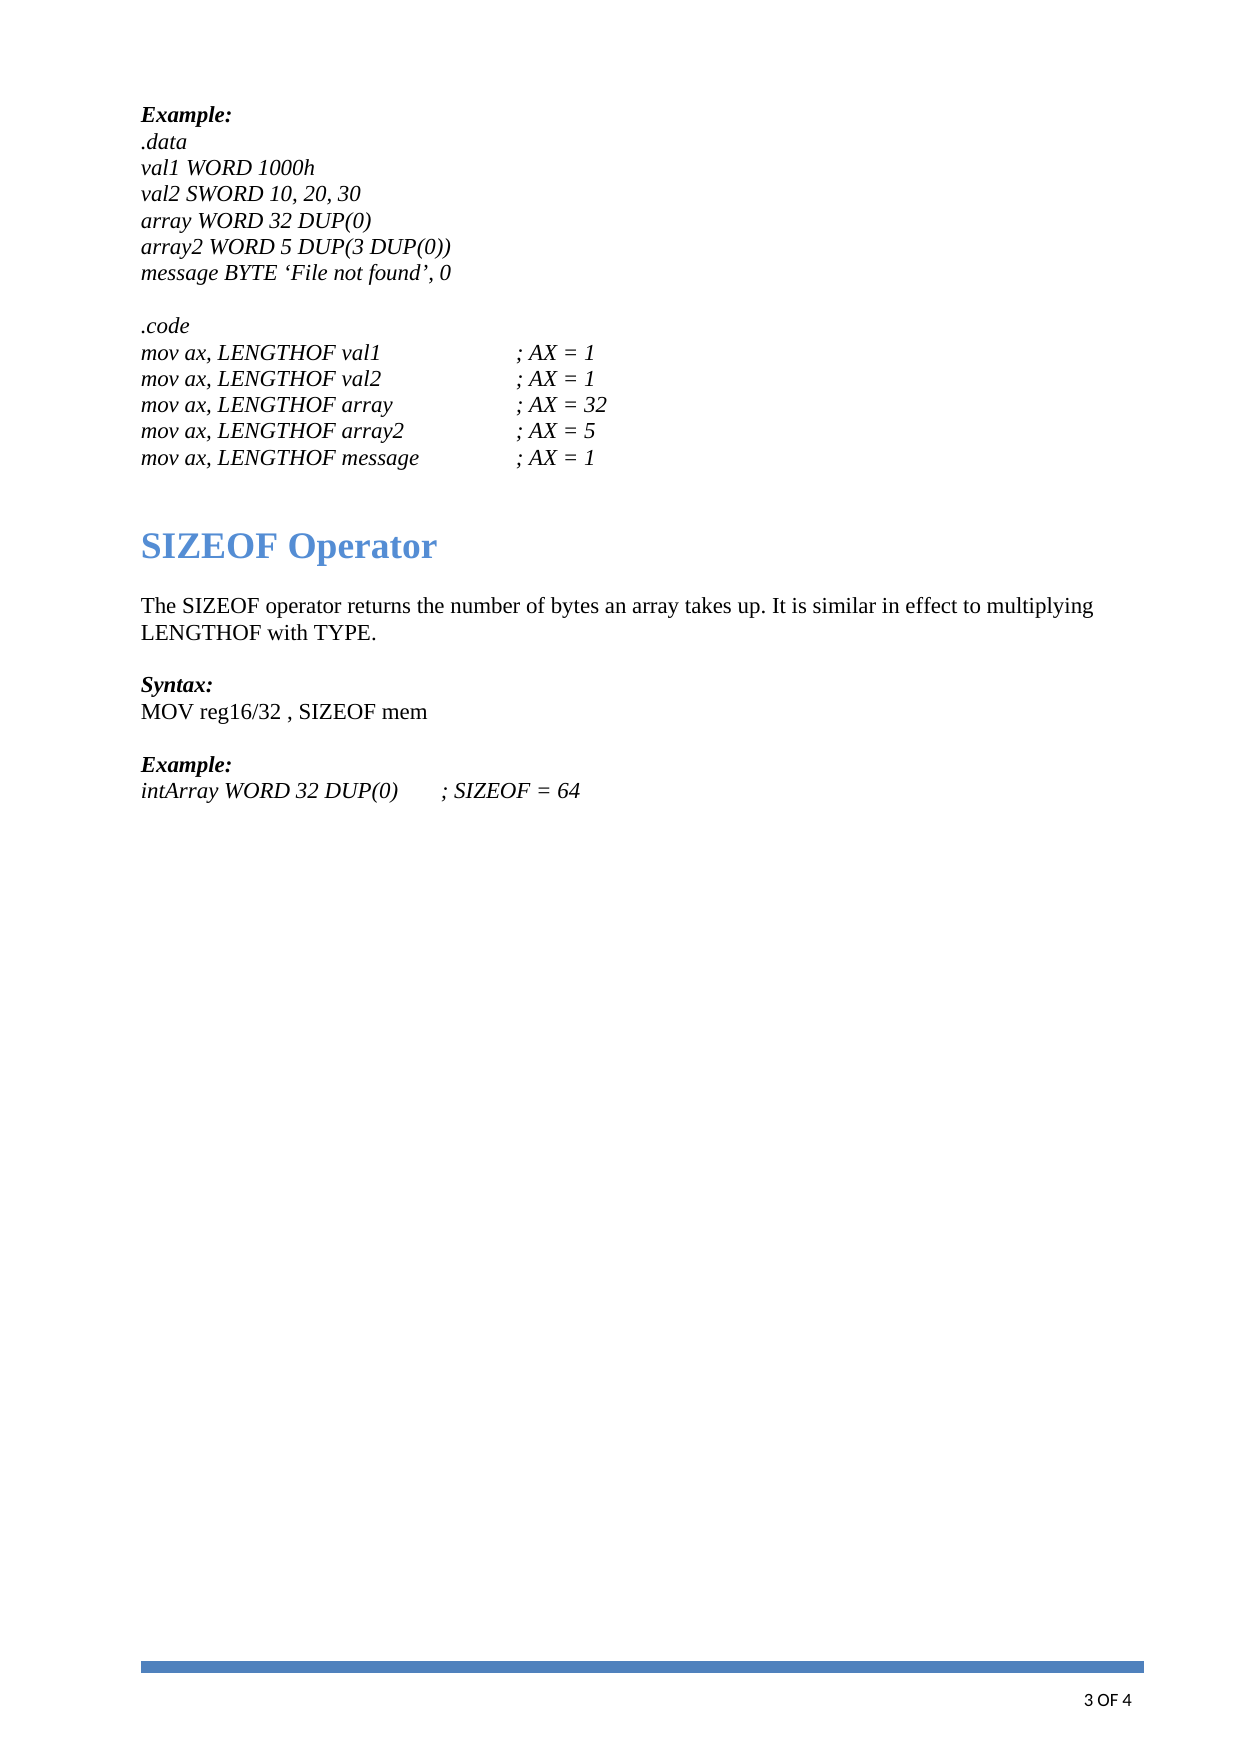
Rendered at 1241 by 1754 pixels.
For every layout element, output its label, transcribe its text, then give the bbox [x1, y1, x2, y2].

text MOV reg16/32 , SIZEOF mem [141, 698, 1144, 724]
text Example: [141, 751, 1144, 777]
text mov ax, LENGTHOF val2 ; AX = 1 [141, 365, 1144, 391]
text val1 WORD 1000h [141, 154, 1144, 180]
text Syntax: [141, 672, 1144, 698]
text .data [141, 128, 1144, 154]
text val2 SWORD 10, 20, 30 [141, 180, 1144, 207]
text SIZEOF Operator [141, 523, 1144, 566]
text .code [141, 312, 1144, 338]
text The SIZEOF operator returns the number of bytes an array takes up. It is similar in effect to multiplying LENGTHOF with TYPE. [141, 592, 1144, 645]
text array2 WORD 5 DUP(3 DUP(0)) [141, 233, 1144, 259]
text array WORD 32 DUP(0) [141, 207, 1144, 233]
text mov ax, LENGTHOF array ; AX = 32 [141, 391, 1144, 418]
text intArray WORD 32 DUP(0) ; SIZEOF = 64 [141, 777, 1144, 803]
text mov ax, LENGTHOF array2 ; AX = 5 [141, 418, 1144, 444]
text mov ax, LENGTHOF message ; AX = 1 [141, 444, 1144, 470]
text mov ax, LENGTHOF val1 ; AX = 1 [141, 338, 1144, 365]
text Example: [141, 101, 1144, 128]
text message BYTE ‘File not found’, 0 [141, 259, 1144, 286]
